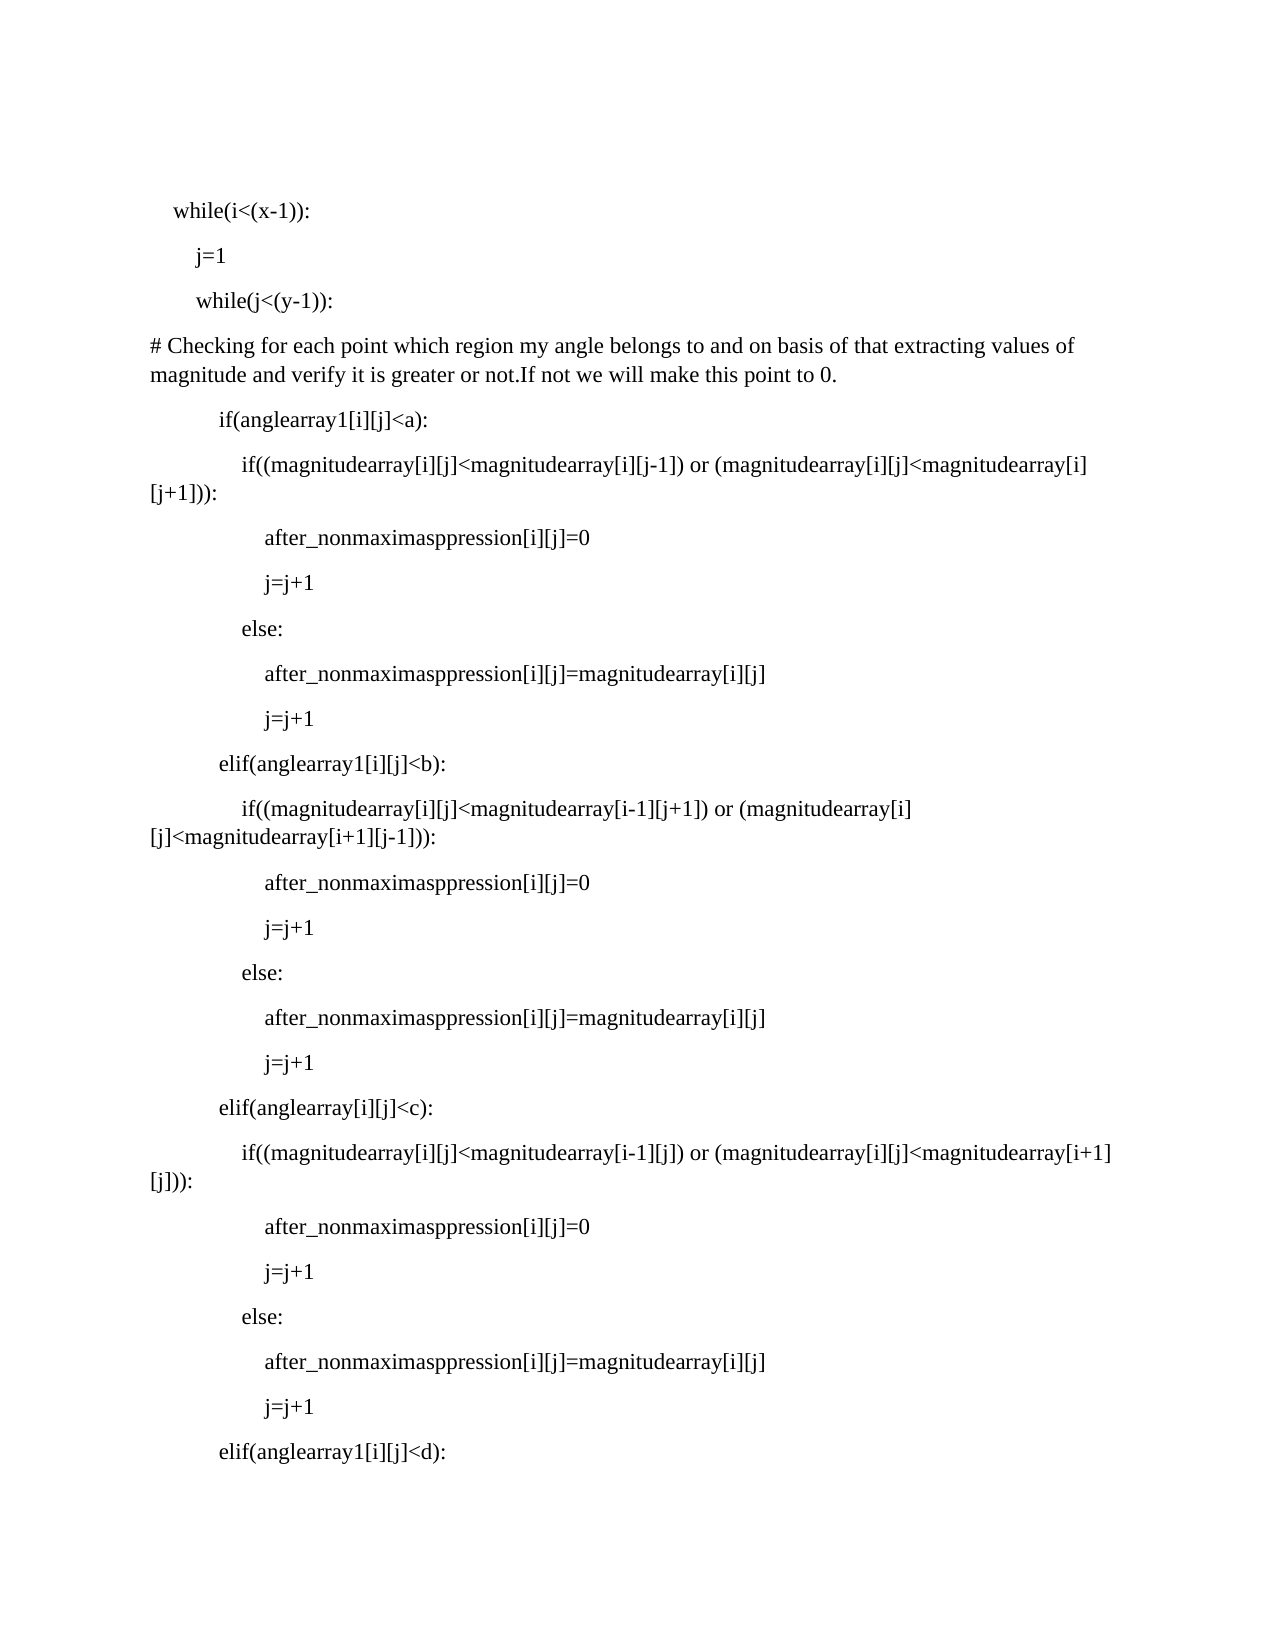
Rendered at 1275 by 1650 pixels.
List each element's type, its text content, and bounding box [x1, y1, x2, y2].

text j=j+1 [150, 1393, 1125, 1419]
text after_nonmaximasppression[i][j]=0 [150, 524, 1125, 551]
text after_nonmaximasppression[i][j]=magnitudearray[i][j] [150, 660, 1125, 686]
text if((magnitudearray[i][j]<magnitudearray[i-1][j+1]) or (magnitudearray[i][j]<magnitudearray[i+1][j-1])): [150, 795, 1125, 850]
text after_nonmaximasppression[i][j]=0 [150, 1213, 1125, 1239]
text if(anglearray1[i][j]<a): [150, 406, 1125, 432]
text after_nonmaximasppression[i][j]=magnitudearray[i][j] [150, 1004, 1125, 1030]
text while(j<(y-1)): [150, 287, 1125, 313]
text j=j+1 [150, 1258, 1125, 1284]
text j=1 [150, 242, 1125, 268]
text j=j+1 [150, 569, 1125, 596]
text if((magnitudearray[i][j]<magnitudearray[i][j-1]) or (magnitudearray[i][j]<magnitudearray[i][j+1])): [150, 451, 1125, 506]
text elif(anglearray1[i][j]<b): [150, 750, 1125, 776]
text # Checking for each point which region my angle belongs to and on basis of that extracting values of magnitude and verify it is greater or not.If not we will make this point to 0. [150, 332, 1125, 387]
text j=j+1 [150, 1049, 1125, 1075]
text elif(anglearray[i][j]<c): [150, 1094, 1125, 1120]
text if((magnitudearray[i][j]<magnitudearray[i-1][j]) or (magnitudearray[i][j]<magnitudearray[i+1][j])): [150, 1139, 1125, 1194]
text else: [150, 614, 1125, 641]
text j=j+1 [150, 914, 1125, 940]
text else: [150, 1303, 1125, 1329]
text else: [150, 959, 1125, 985]
text elif(anglearray1[i][j]<d): [150, 1438, 1125, 1464]
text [150, 1348, 1125, 1374]
text after_nonmaximasppression[i][j]=0 [150, 868, 1125, 895]
text while(i<(x-1)): [150, 197, 1125, 223]
text j=j+1 [150, 705, 1125, 731]
